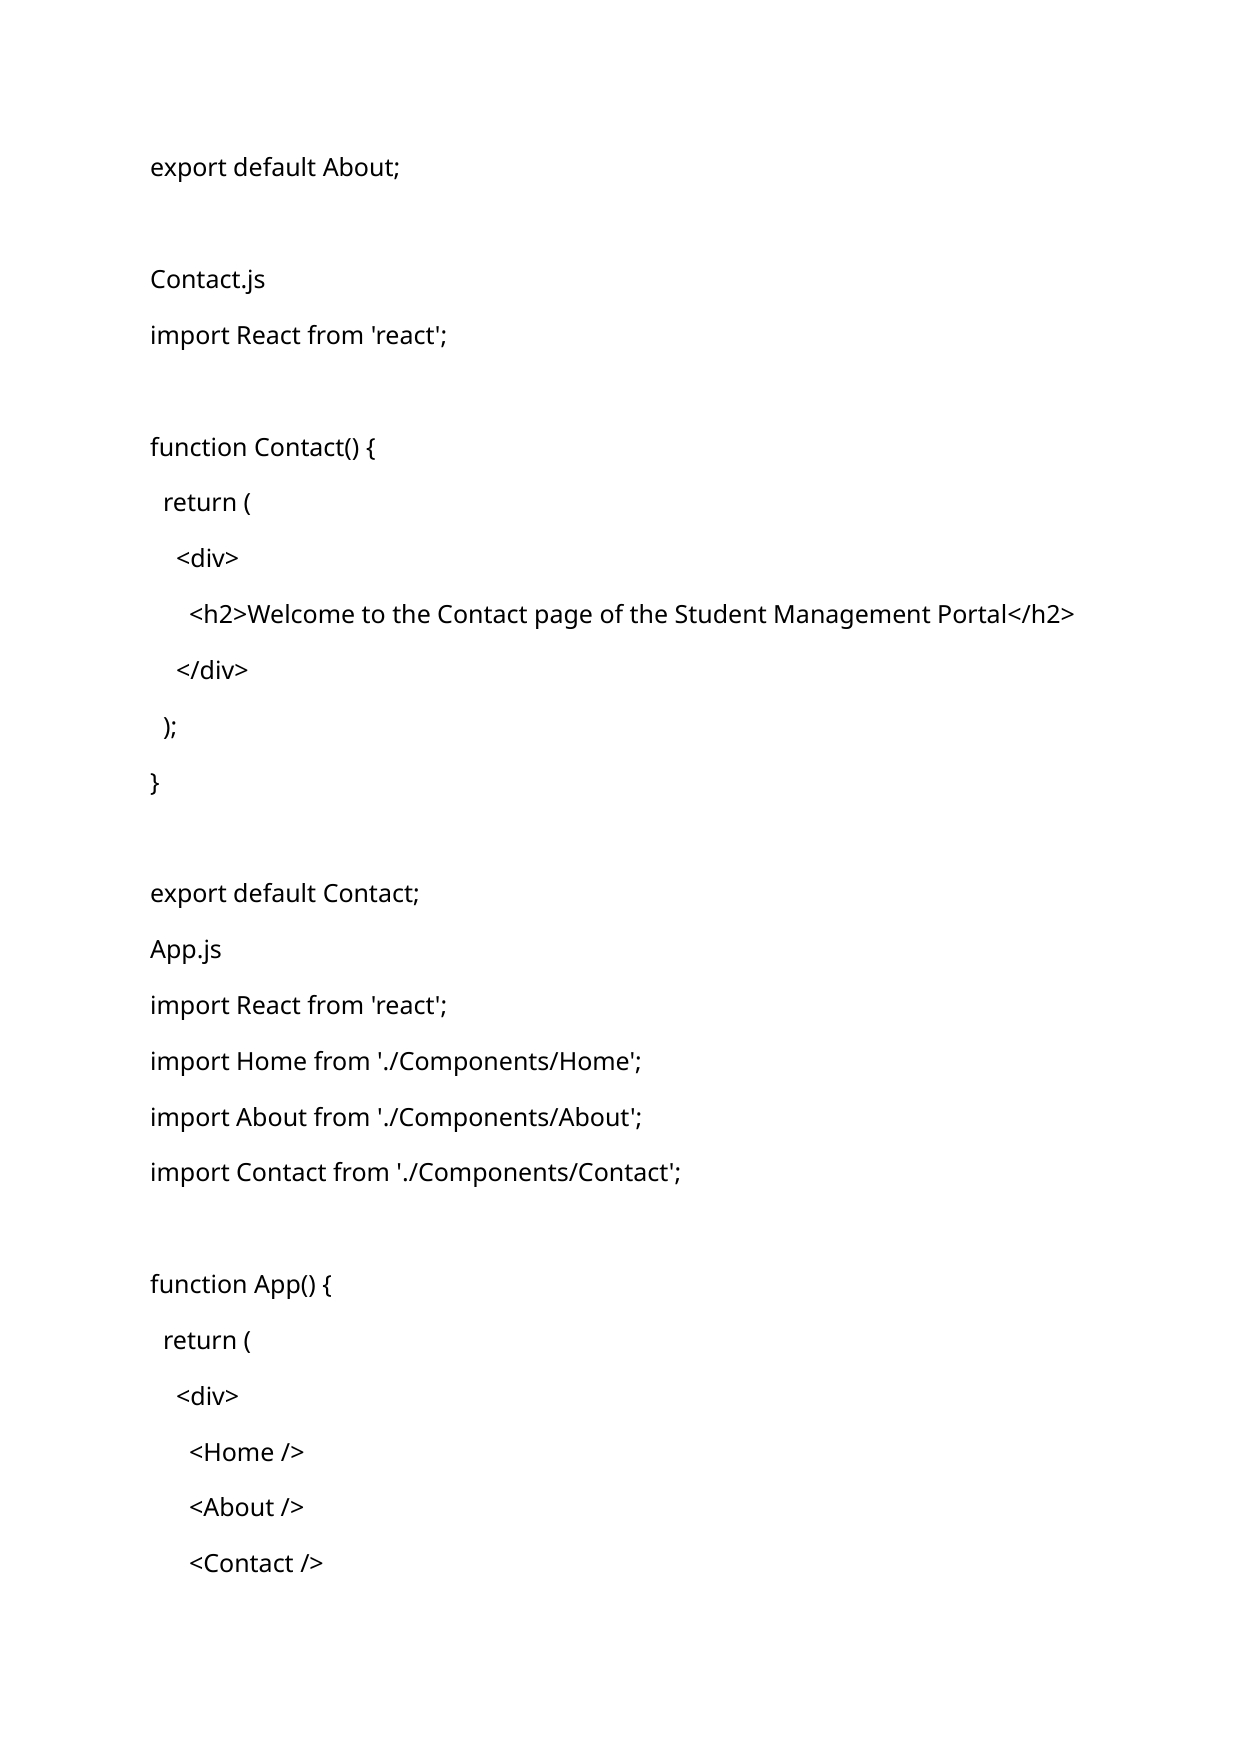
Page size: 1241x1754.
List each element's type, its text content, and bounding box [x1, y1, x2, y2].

text return ( [150, 1322, 1090, 1357]
text } [150, 764, 1090, 798]
text import Contact from './Components/Contact'; [150, 1155, 1090, 1189]
text export default Contact; [150, 876, 1090, 910]
text </div> [150, 652, 1090, 687]
text Contact.js [150, 262, 1090, 296]
text <div> [150, 541, 1090, 575]
text <Contact /> [150, 1546, 1090, 1580]
text <About /> [150, 1490, 1090, 1524]
text <h2>Welcome to the Contact page of the Student Management Portal</h2> [150, 597, 1090, 631]
text import Home from './Components/Home'; [150, 1043, 1090, 1077]
text import React from 'react'; [150, 987, 1090, 1022]
text export default About; [150, 150, 1090, 184]
text App.js [150, 932, 1090, 966]
text function App() { [150, 1267, 1090, 1301]
text return ( [150, 485, 1090, 519]
text <Home /> [150, 1434, 1090, 1468]
text ); [150, 708, 1090, 742]
text <div> [150, 1378, 1090, 1412]
text import React from 'react'; [150, 317, 1090, 352]
text import About from './Components/About'; [150, 1099, 1090, 1133]
text function Contact() { [150, 429, 1090, 463]
